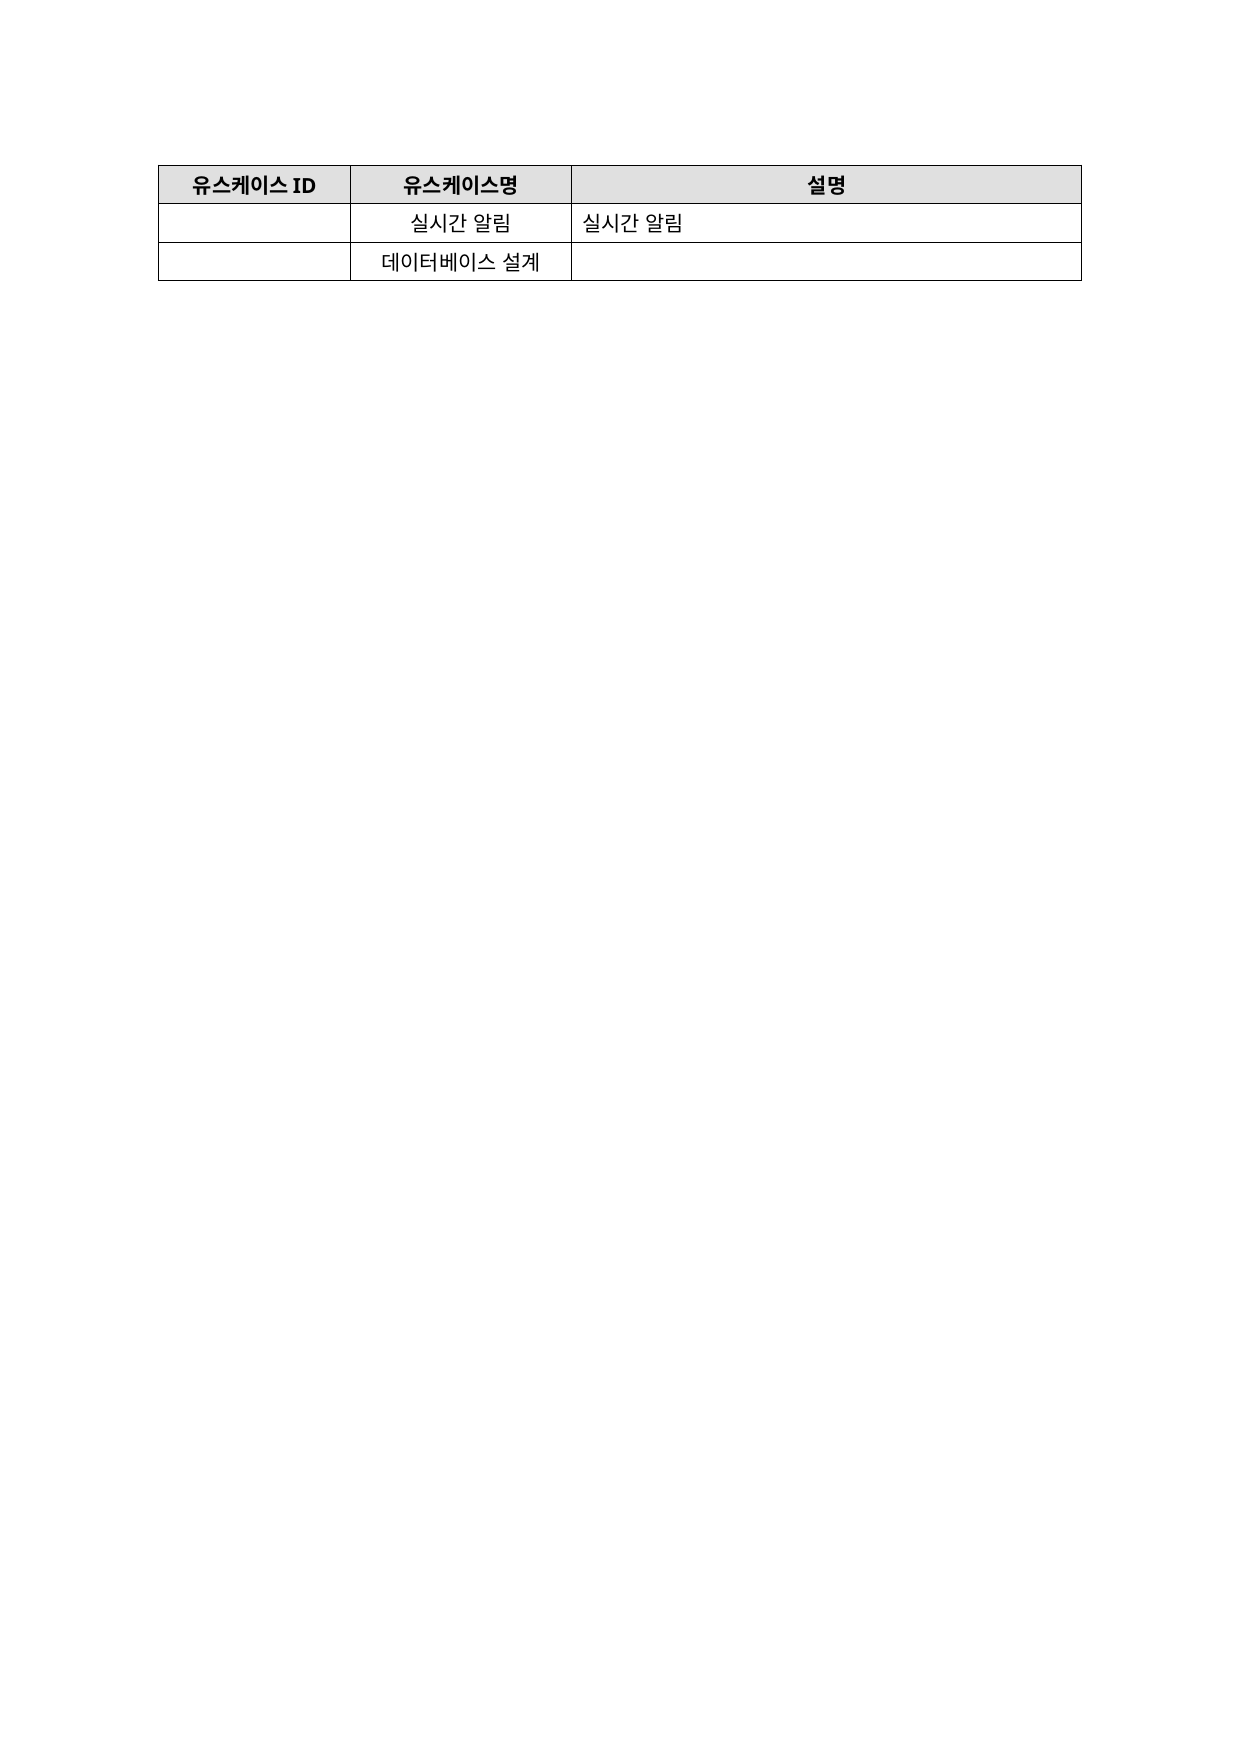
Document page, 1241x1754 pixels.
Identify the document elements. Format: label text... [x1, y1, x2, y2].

table_cell 실시간 알림 [572, 204, 1081, 242]
table_header 설명 [572, 166, 1081, 203]
table_cell 실시간 알림 [351, 204, 571, 242]
table_header 유스케이스ID [159, 166, 350, 203]
table_header 유스케이스명 [351, 166, 571, 203]
table_cell [159, 204, 350, 242]
table_cell [159, 243, 350, 280]
table_cell [572, 243, 1081, 280]
table_cell 데이터베이스 설계 [351, 243, 571, 280]
